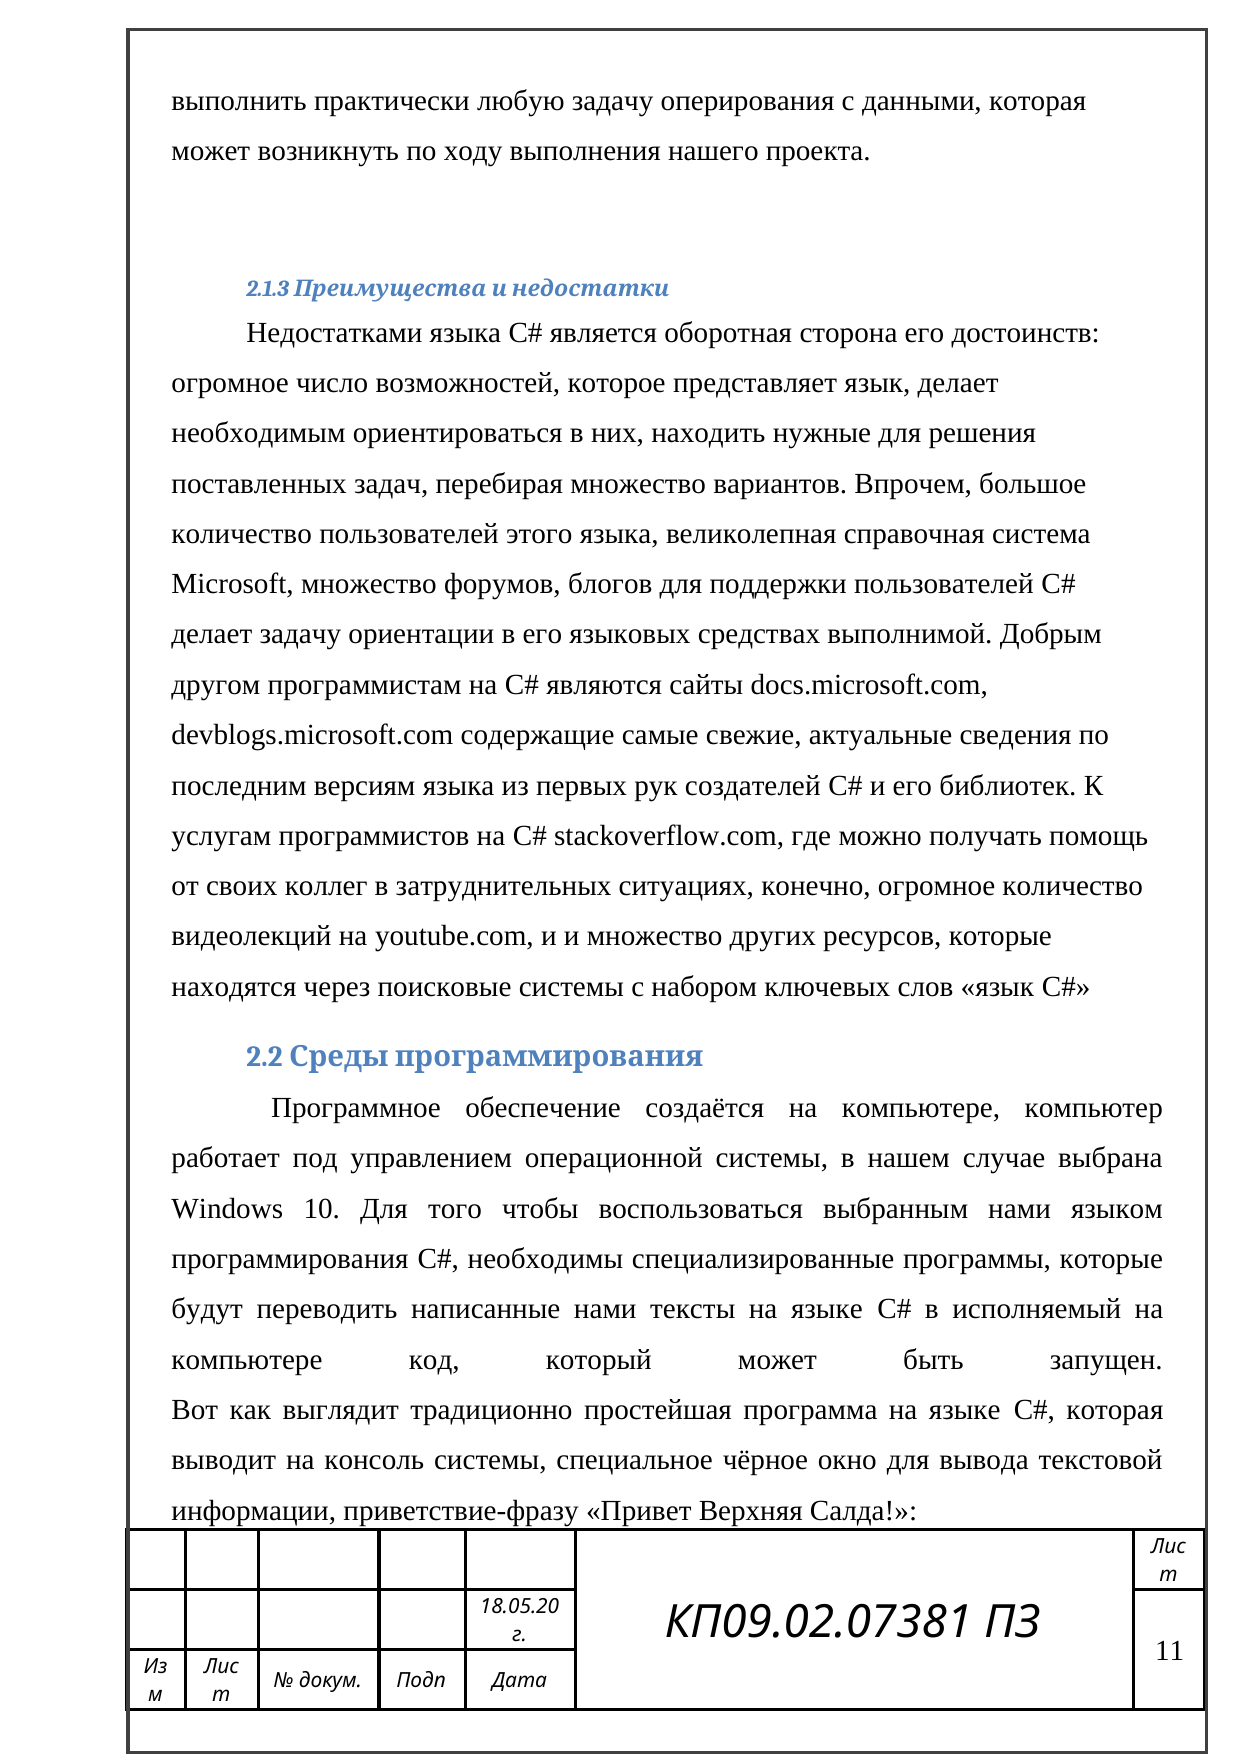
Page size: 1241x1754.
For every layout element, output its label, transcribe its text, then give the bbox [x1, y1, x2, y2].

subtitle 2.2 Среды программирования [171, 1040, 1163, 1073]
text Недостатками языка C# является оборотная сторона его достоинств: огромное число возможностей, которое представляет язык, делает необходимым ориентироваться в них, находить нужные для решения поставленных задач, перебирая множество вариантов. Впрочем, большое количество пользователей этого языка, великолепная справочная система Microsoft, множество форумов, блогов для поддержки пользователей C# делает задачу ориентации в его языковых средствах выполнимой. Добрым другом программистам на C# являются сайты docs.microsoft.com, devblogs.microsoft.com содержащие самые свежие, актуальные сведения по последним версиям языка из первых рук создателей C# и его библиотек. К услугам программистов на C# stackoverflow.com, где можно получать помощь от своих коллег в затруднительных ситуациях, конечно, огромное количество видеолекций на youtube.com, и и множество других ресурсов, которые находятся через поисковые системы с набором ключевых слов «язык C#» [171, 315, 1163, 1002]
text Программное обеспечение создаётся на компьютере, компьютер работает под управлением операционной системы, в нашем случае выбрана Windows 10. Для того чтобы воспользоваться выбранным нами языком программирования C#, необходимы специализированные программы, которые будут переводить написанные нами тексты на языке C# в исполняемый на компьютере код, который может быть запущен. Вот как выглядит традиционно простейшая программа на языке C#, которая выводит на консоль системы, специальное чёрное окно для вывода текстовой информации, приветствие-фразу «Привет Верхняя Салда!»: [171, 1090, 1163, 1526]
subtitle 2.1.3 Преимущества и недостатки [171, 275, 1163, 302]
